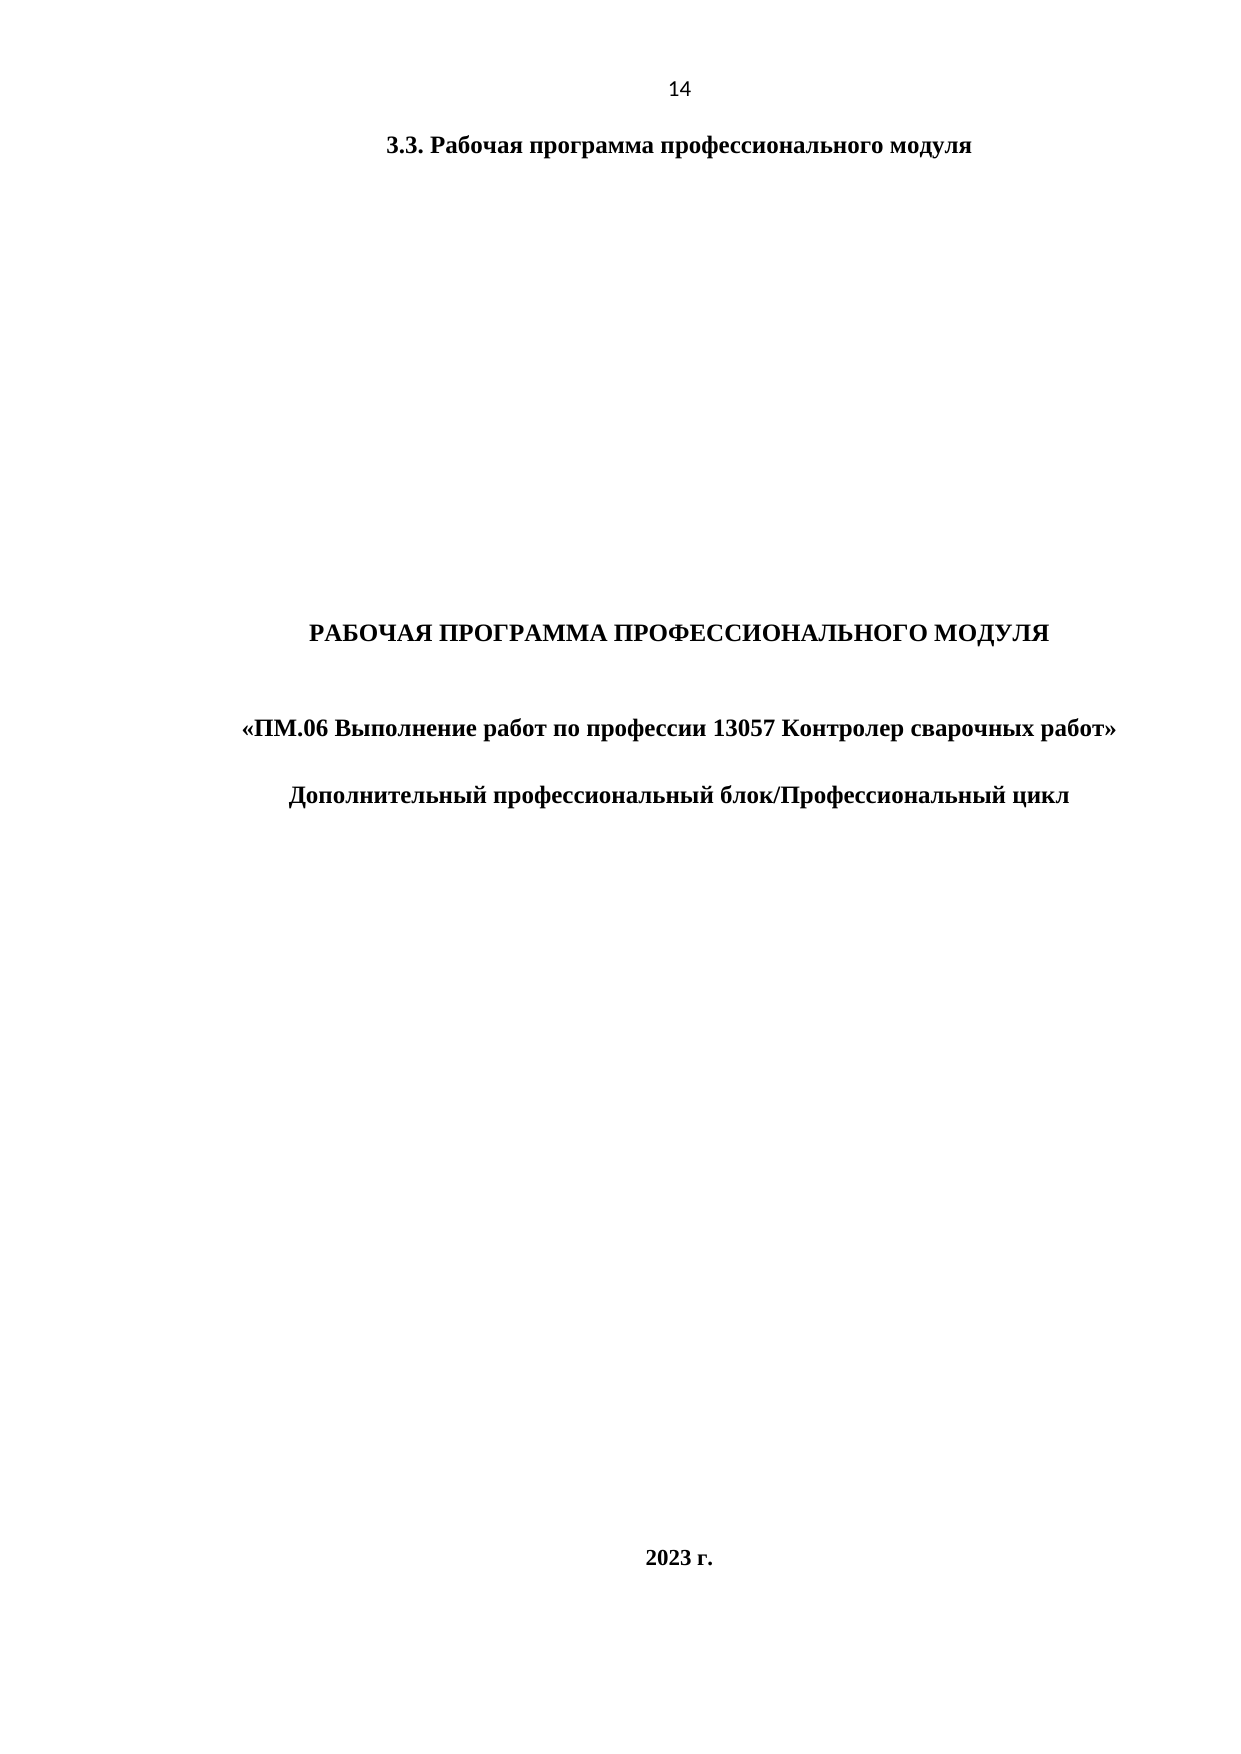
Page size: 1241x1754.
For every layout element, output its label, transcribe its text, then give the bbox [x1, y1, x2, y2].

text «ПМ.06 Выполнение работ по профессии 13057 Контролер сварочных работ» [177, 713, 1181, 742]
text 2023 г. [177, 1544, 1181, 1570]
text РАБОЧАЯ ПРОГРАММА ПРОФЕССИОНАЛЬНОГО МОДУЛЯ [177, 618, 1181, 647]
text 3.3. Рабочая программа профессионального модуля [177, 131, 1181, 159]
text Дополнительный профессиональный блок/Профессиональный цикл [177, 780, 1181, 809]
